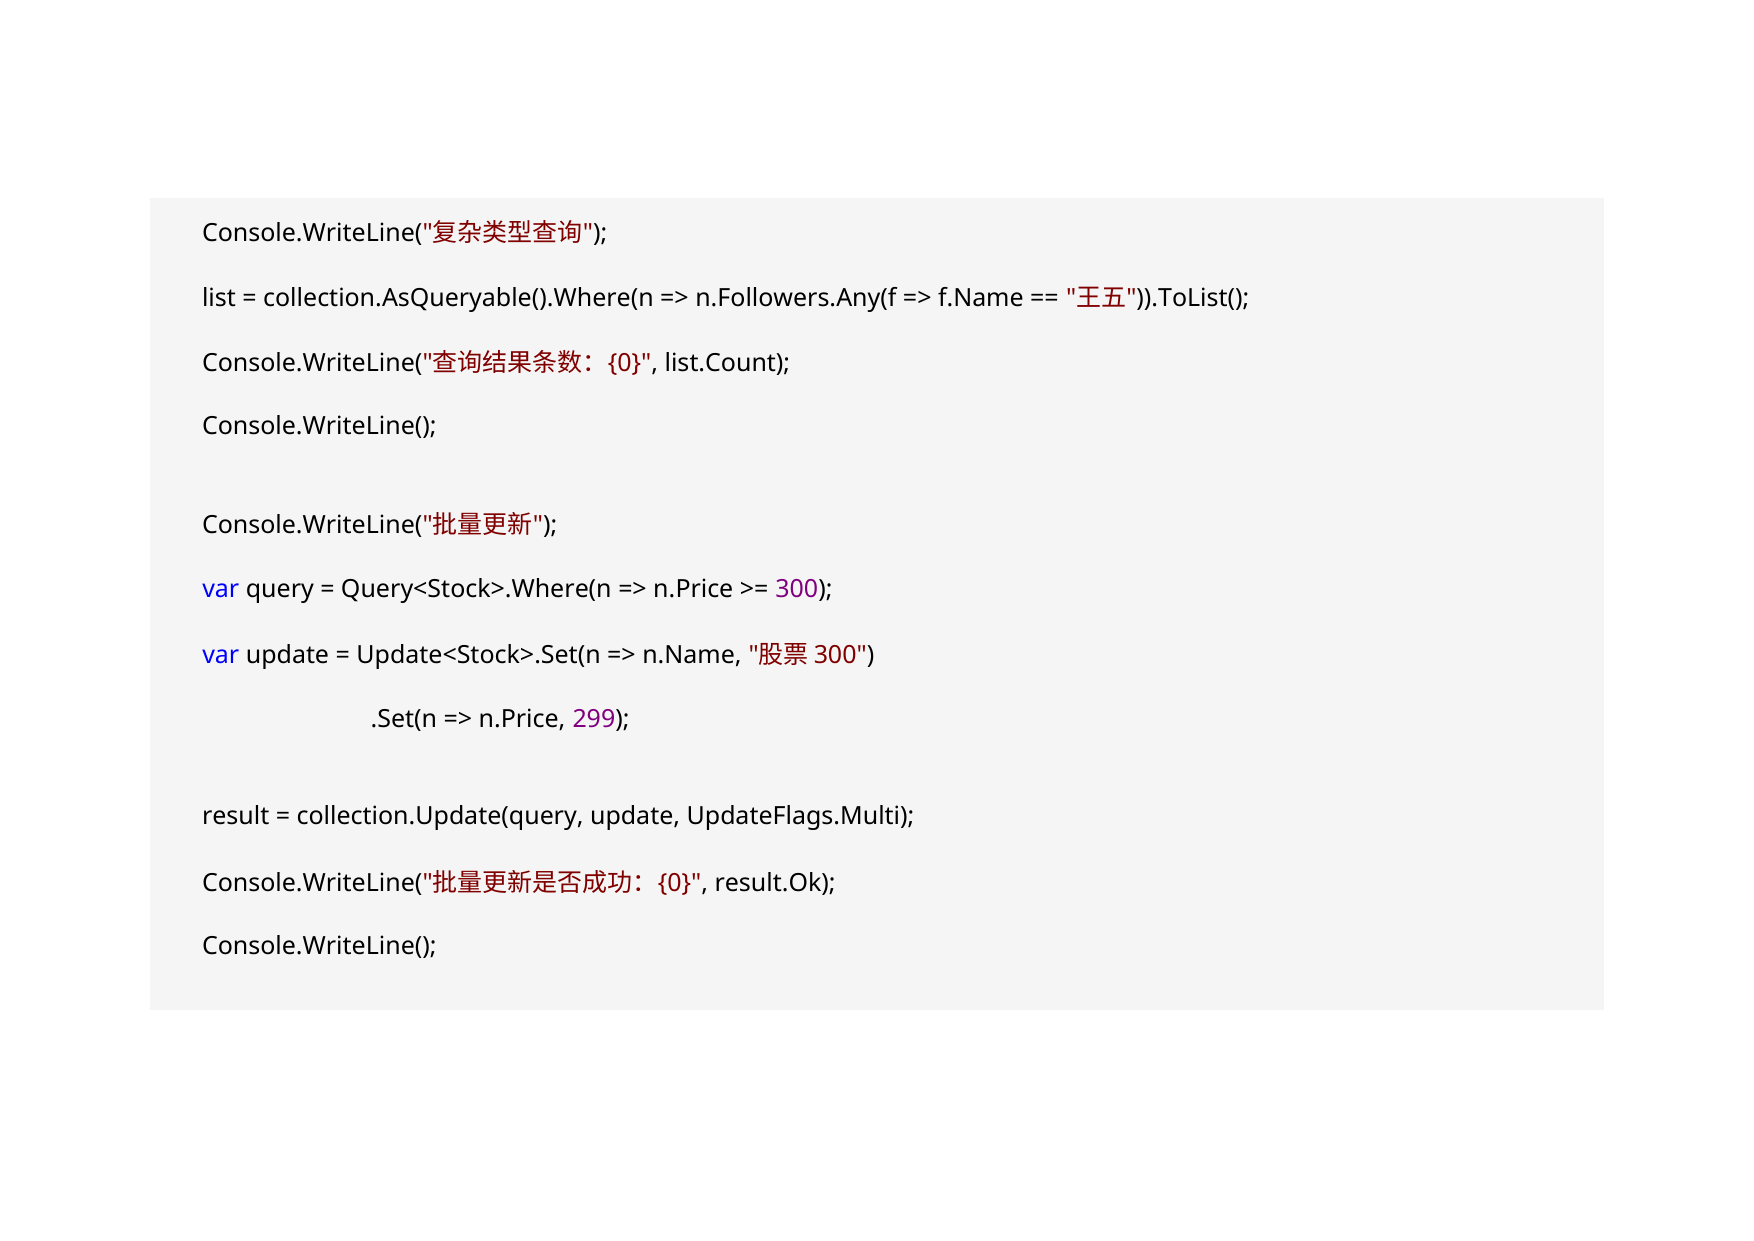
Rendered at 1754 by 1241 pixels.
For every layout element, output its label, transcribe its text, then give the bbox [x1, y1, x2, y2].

text Console.WriteLine("复杂类型查询"); [150, 198, 1604, 263]
text var update = Update<Stock>.Set(n => n.Name, "股票300") [150, 620, 1604, 685]
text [150, 328, 1604, 393]
text .Set(n => n.Price, 299); [150, 685, 1604, 750]
text result = collection.Update(query, update, UpdateFlags.Multi); [150, 783, 1604, 848]
text Console.WriteLine("批量更新是否成功：{0}", result.Ok); [150, 848, 1604, 913]
text Console.WriteLine(); [150, 913, 1604, 978]
text list = collection.AsQueryable().Where(n => n.Followers.Any(f => f.Name == "王五")).ToList(); [150, 263, 1604, 328]
text var query = Query<Stock>.Where(n => n.Price >= 300); [150, 555, 1604, 620]
text Console.WriteLine(); [150, 393, 1604, 458]
text Console.WriteLine("批量更新"); [150, 490, 1604, 555]
